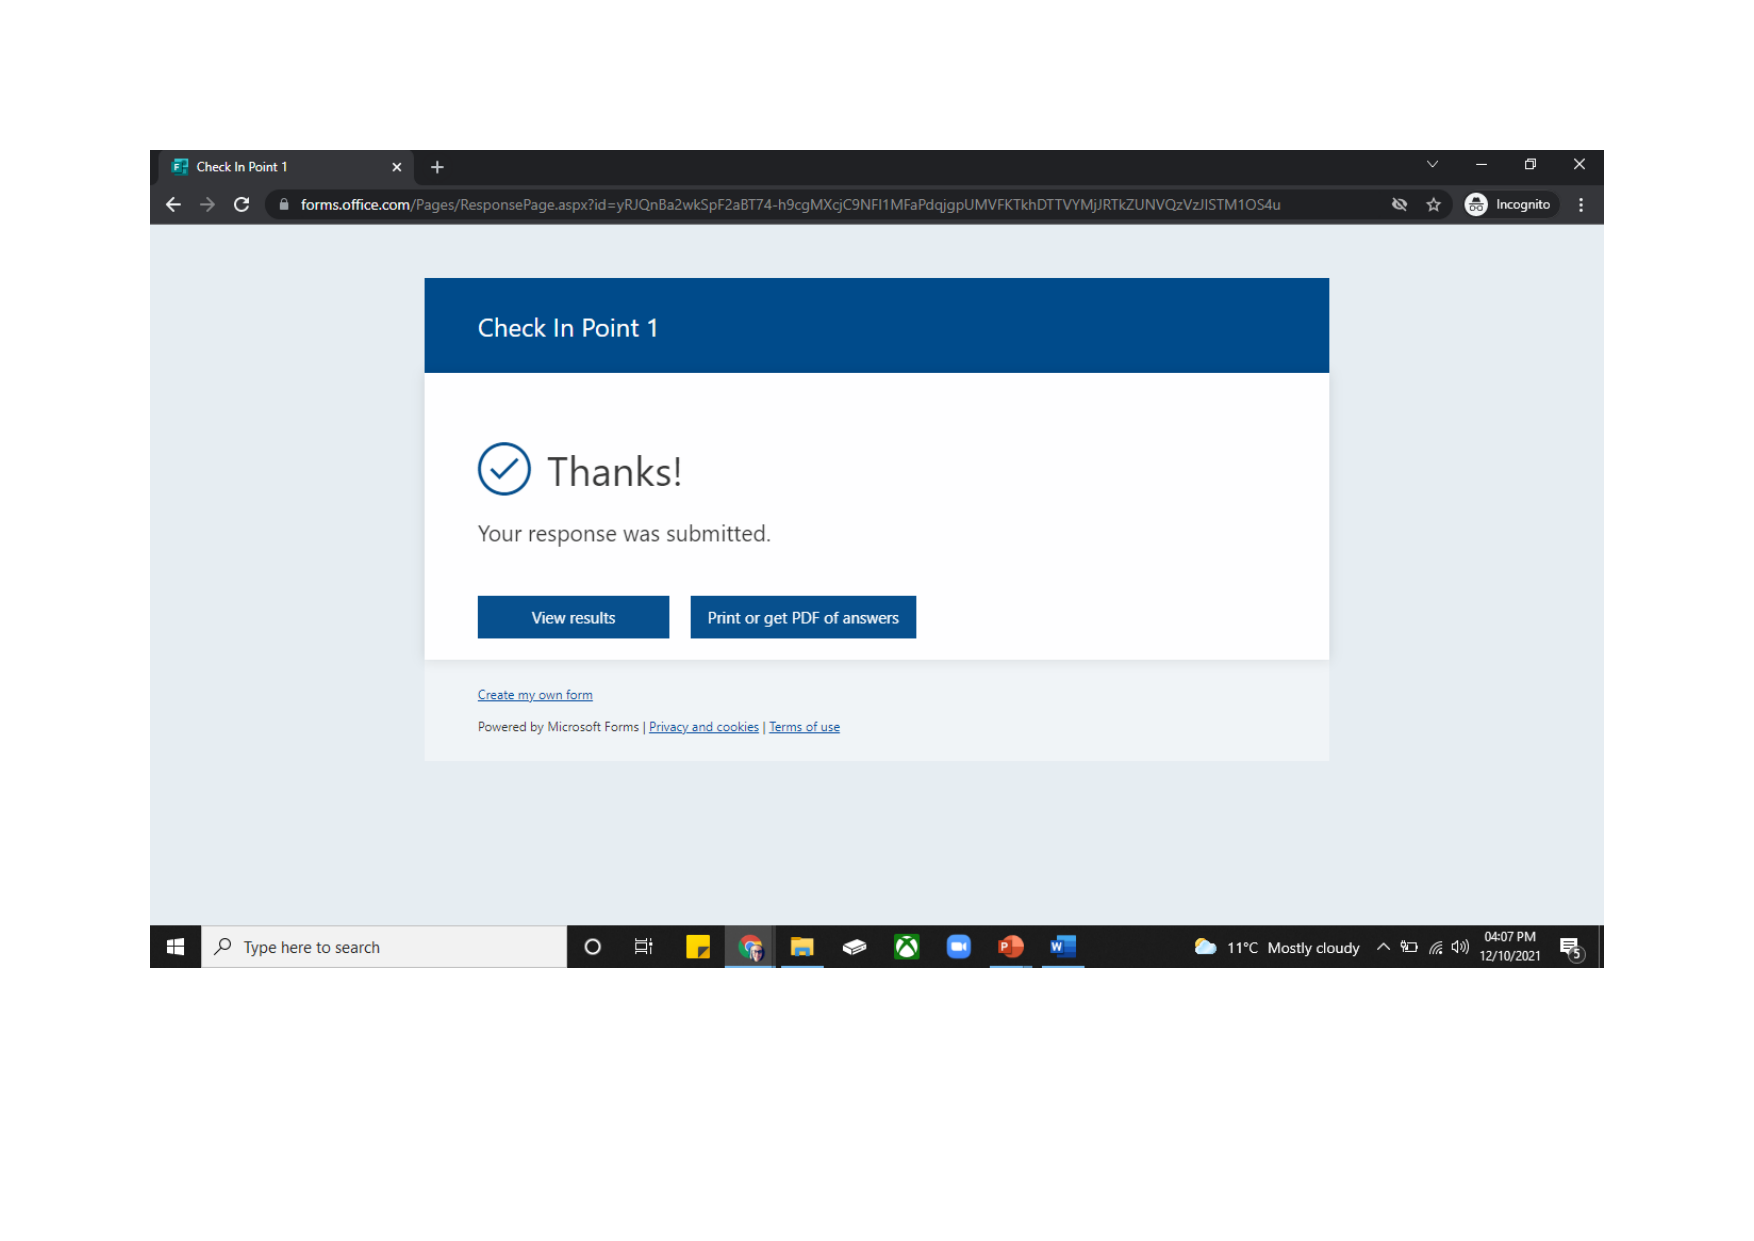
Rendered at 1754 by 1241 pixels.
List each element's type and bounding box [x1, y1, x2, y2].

picture [150, 150, 1604, 968]
